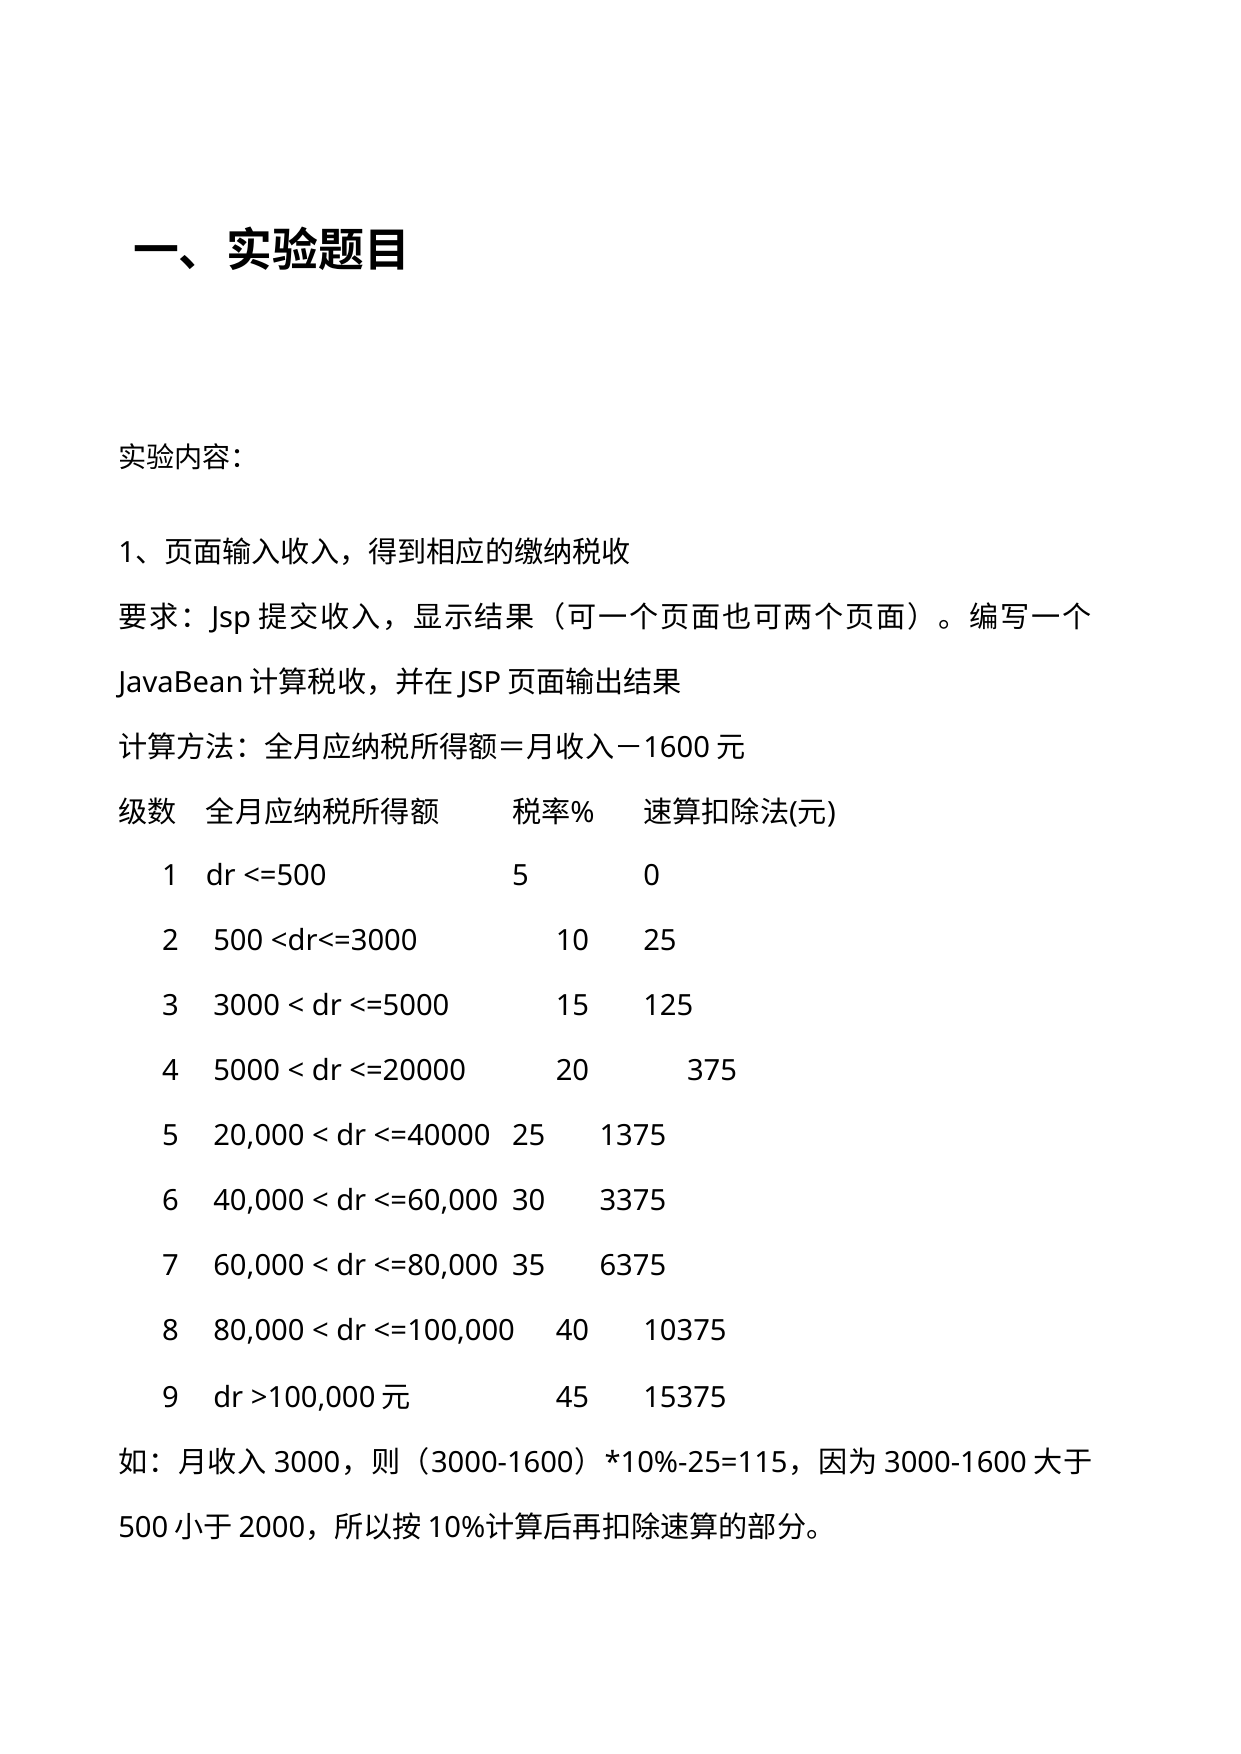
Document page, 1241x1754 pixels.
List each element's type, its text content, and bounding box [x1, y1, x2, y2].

text 1、页面输入收入，得到相应的缴纳税收 [118, 517, 1093, 582]
text 5 20,000 < dr <=40000 25 1375 [118, 1102, 1093, 1167]
text 级数 全月应纳税所得额 税率% 速算扣除法(元) 1 dr <=500 5 0 [118, 777, 1093, 907]
text 计算方法：全月应纳税所得额＝月收入－1600元 [118, 712, 1093, 777]
subtitle 实验题目 [133, 197, 1093, 295]
text 实验内容： [118, 423, 1093, 488]
text 要求：Jsp提交收入，显示结果（可一个页面也可两个页面）。编写一个JavaBean计算税收，并在JSP页面输出结果 [118, 582, 1093, 712]
text 7 60,000 < dr <=80,000 35 6375 8 80,000 < dr <=100,000 40 10375 9 dr >100,000元 45 15375 [118, 1232, 1093, 1427]
text 3 3000 < dr <=5000 15 125 [118, 972, 1093, 1037]
text 4 5000 < dr <=20000 20 375 [118, 1037, 1093, 1102]
text 6 40,000 < dr <=60,000 30 3375 [118, 1167, 1093, 1232]
text 如：月收入3000，则（3000-1600）*10%-25=115，因为3000-1600大于500小于2000，所以按10%计算后再扣除速算的部分。 [118, 1427, 1093, 1557]
text 2 500 <dr<=3000 10 25 [118, 907, 1093, 972]
